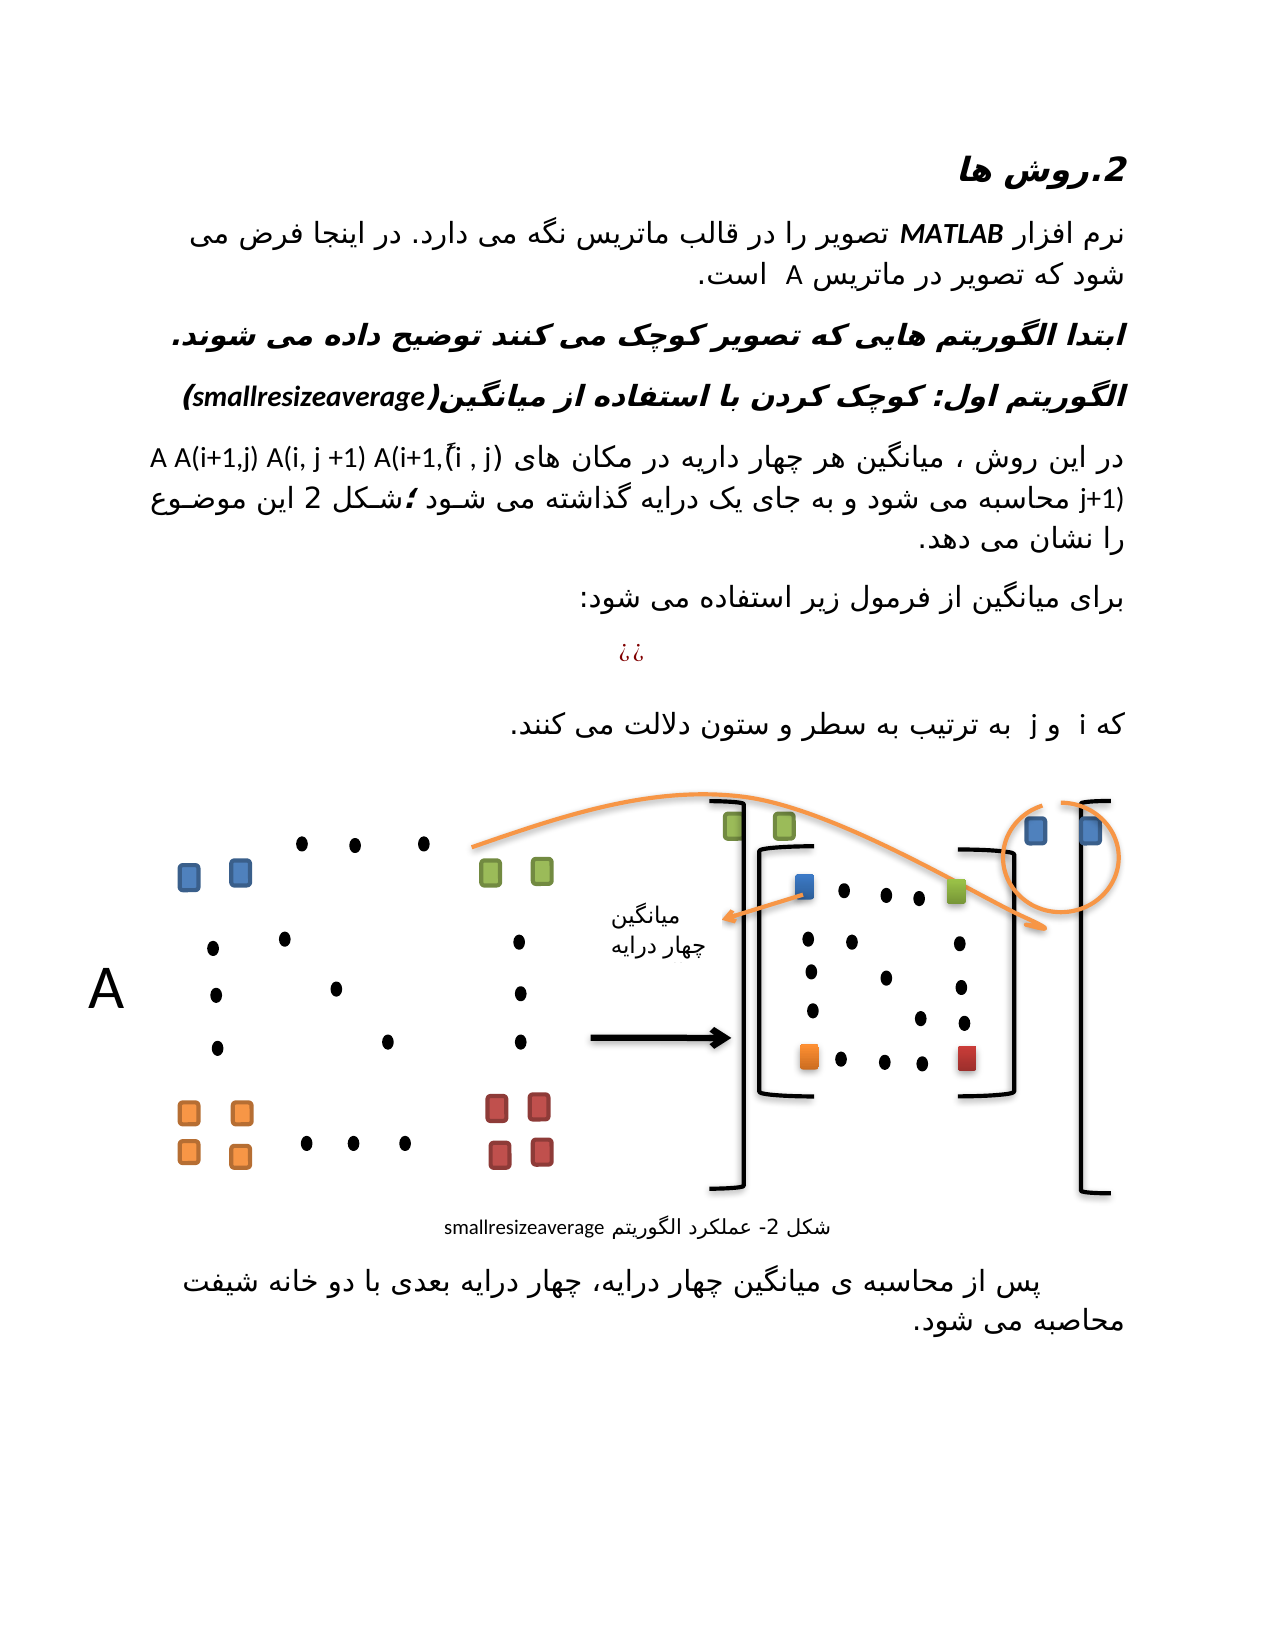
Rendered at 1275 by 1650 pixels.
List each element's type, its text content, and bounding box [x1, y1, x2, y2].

text برای میانگین از فرمول زیر استفاده می شود: [150, 581, 1125, 615]
text پس از محاسبه ی میانگین چهار درایه، چهار درایه بعدی با دو خانه شیفت محاصبه می شود. [150, 1264, 1125, 1337]
text ابتدا الگوریتم هایی که تصویر کوچک می کنند توضیح داده می شوند. [150, 318, 1125, 352]
text 2.روش ها [150, 150, 1125, 189]
text در این روش ، میانگین هر چهار داریه در مکان های (i , j)ََA A(i+1,j) A(i, j +1) A(i+1, j+1) محاسبه می شود و به جای یک درایه گذاشته می شود ؛شکل 2 این موضوع را نشان می دهد. [150, 439, 1125, 555]
text نرم افزار MATLAB تصویر را در قالب ماتریس نگه می دارد. در اینجا فرض می شود که تصویر در ماتریس A است. [150, 215, 1125, 292]
text شکل 2- عملکرد الگوریتم smallresizeaverage [150, 1214, 1125, 1240]
text که i و j به ترتیب به سطر و ستون دلالت می کنند. [150, 706, 1125, 742]
text الگوریتم اول: کوچک کردن با استفاده از میانگین(smallresizeaverage) [150, 378, 1125, 413]
